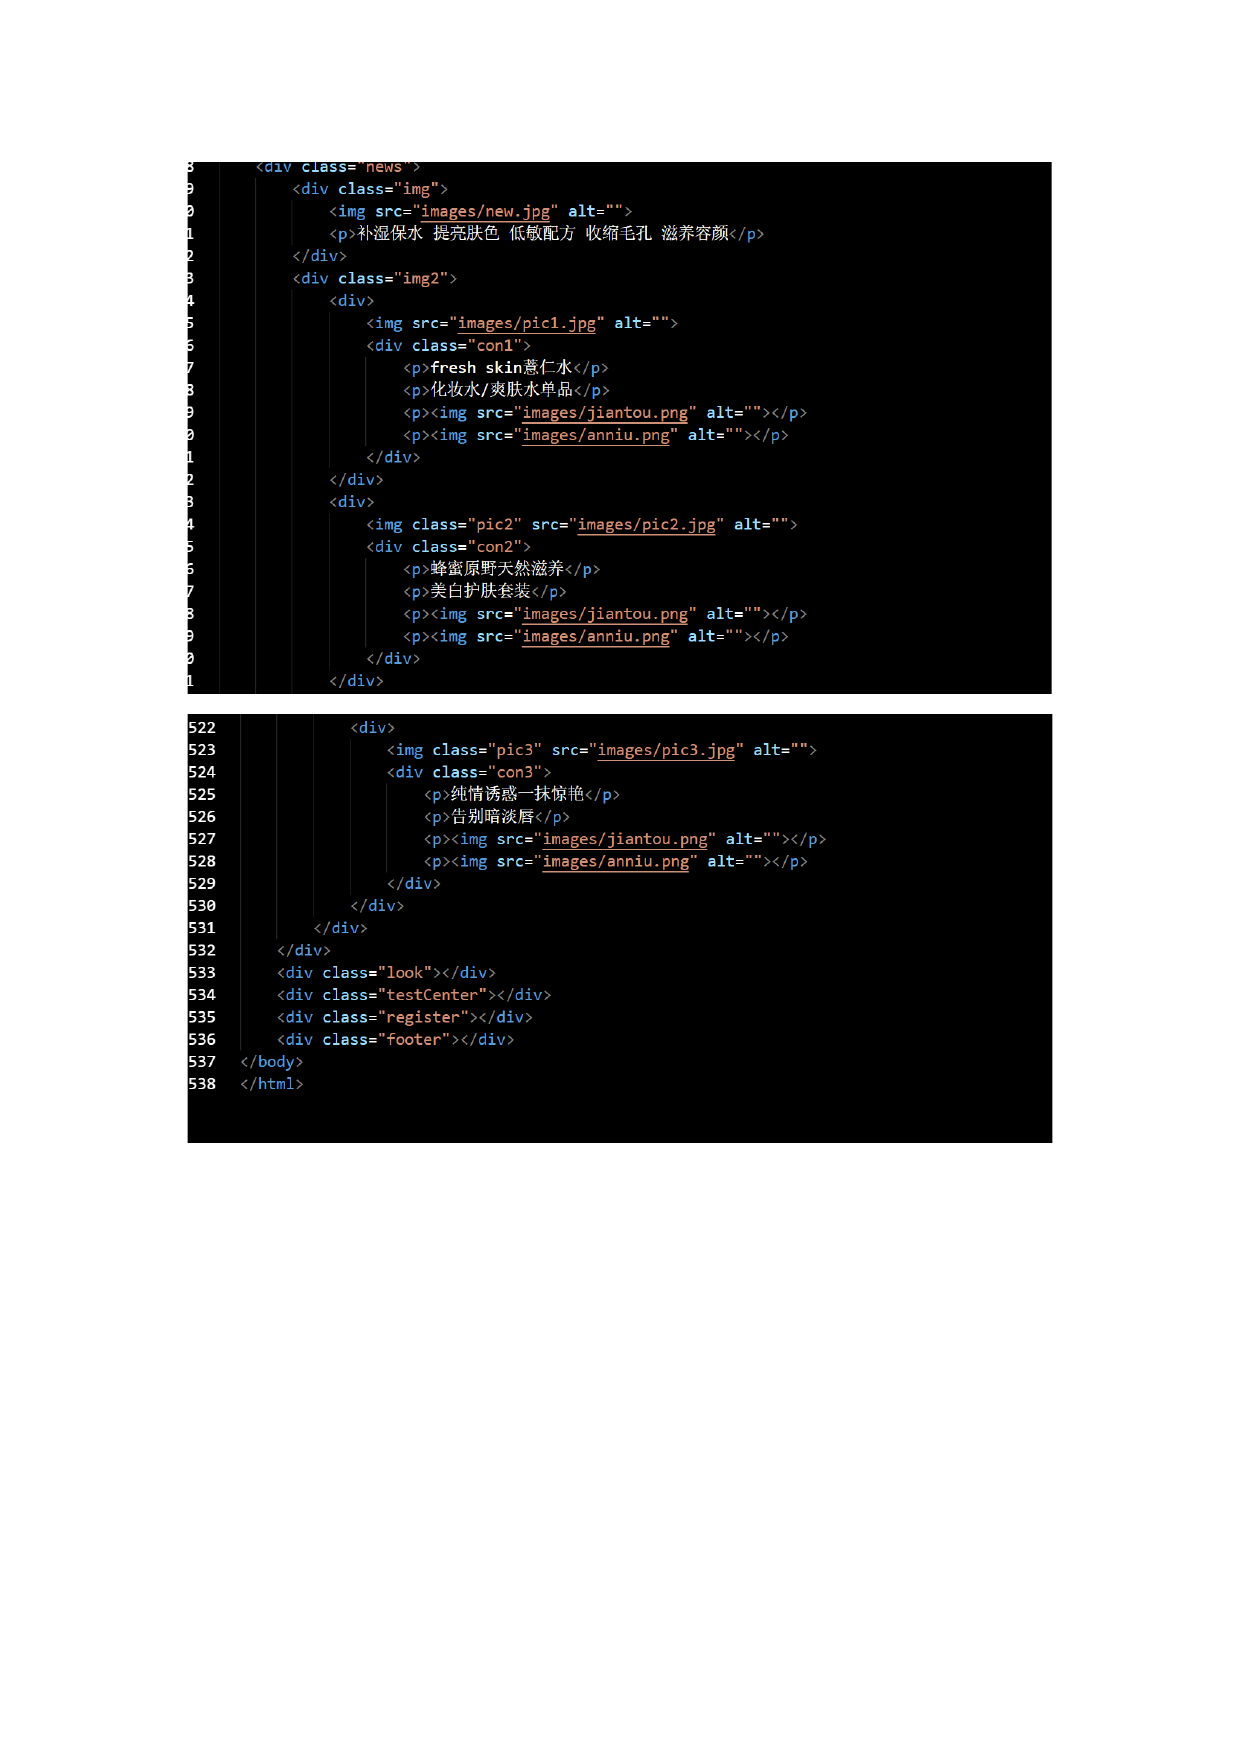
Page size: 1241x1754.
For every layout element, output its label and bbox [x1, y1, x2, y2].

picture [187, 162, 1052, 694]
picture [187, 714, 1053, 1143]
